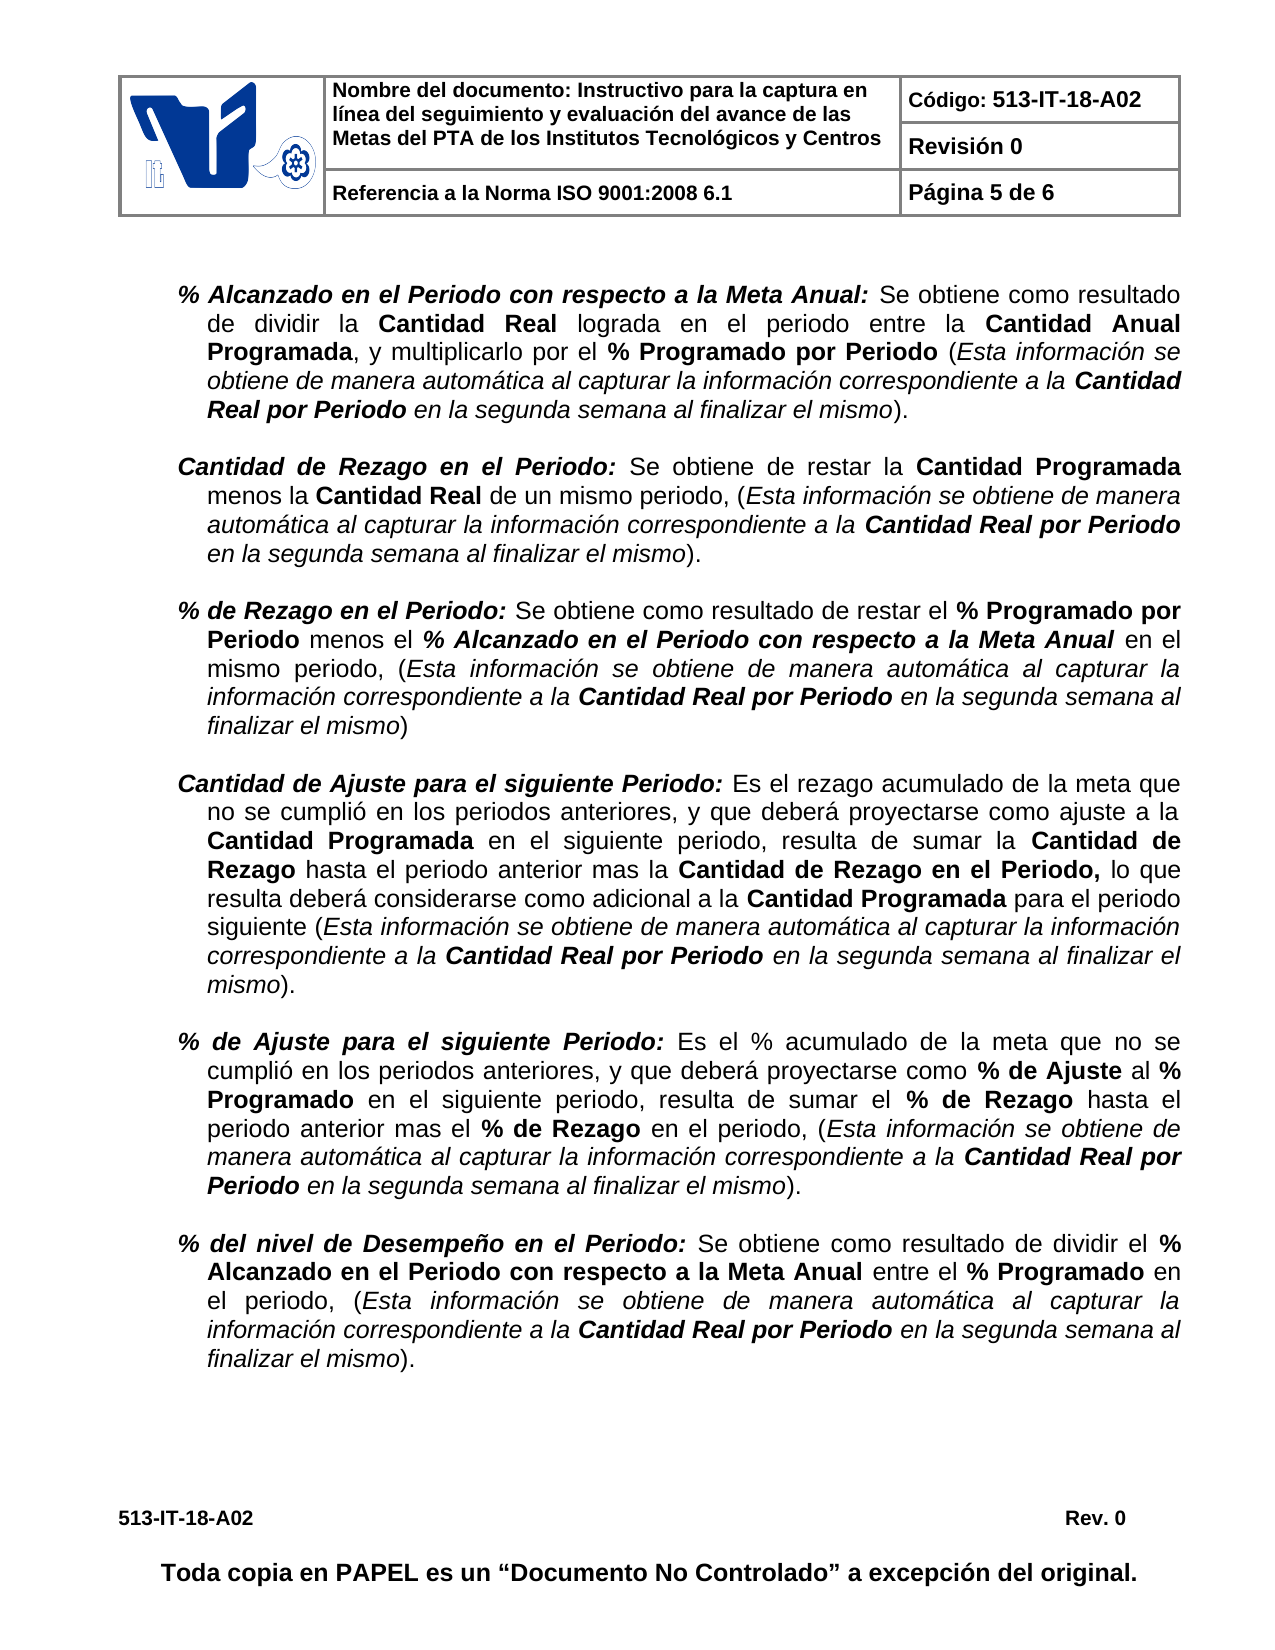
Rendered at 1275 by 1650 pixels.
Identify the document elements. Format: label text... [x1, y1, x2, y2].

text % de Rezago en el Periodo: Se obtiene como resultado de restar el % Programado por Periodo menos el % Alcanzado en el Periodo con respecto a en el mismo periodo, (Esta información se obtiene de manera automática al capturar la información correspondiente a por Periodo en la segunda semana al finalizar el mismo) [177, 596, 1181, 740]
text Cantidad de Ajuste para el siguiente Periodo: Es el rezago acumulado de la meta que no se cumplió en los periodos anteriores, y que deberá proyectarse como ajuste a en el siguiente periodo, resulta de sumar de Rezago hasta el periodo anterior mas de Rezago en el Periodo, lo que resulta deberá considerarse como adicional a para el periodo siguiente (Esta información se obtiene de manera automática al capturar la información correspondiente a por Periodo en la segunda semana al finalizar el mismo). [177, 768, 1181, 998]
text % del nivel de Desempeño en el Periodo: Se obtiene como resultado de dividir el % Alcanzado en el Periodo con respecto a la Meta Anual entre el % Programado en el periodo, (Esta información se obtiene de manera automática al capturar la información correspondiente a la Cantidad Real por Periodo en la segunda semana al finalizar el mismo). [177, 1228, 1181, 1372]
text Cantidad de Rezago en el Periodo: Se obtiene de restar menos de un mismo periodo, (Esta información se obtiene de manera automática al capturar la información correspondiente a por Periodo en la segunda semana al finalizar el mismo). [177, 452, 1181, 567]
picture [130, 82, 316, 189]
text % de Ajuste para el siguiente Periodo: Es el % acumulado de la meta que no se cumplió en los periodos anteriores, y que deberá proyectarse como % de Ajuste al % Programado en el siguiente periodo, resulta de sumar el % de Rezago hasta el periodo anterior mas el % de Rezago en el periodo, (Esta información se obtiene de manera automática al capturar la información correspondiente a por Periodo en la segunda semana al finalizar el mismo). [177, 1027, 1181, 1200]
text % Alcanzado en el Periodo con respecto a : Se obtiene como resultado de dividir lograda en el periodo entre Programada, y multiplicarlo por el % Programado por Periodo (Esta información se obtiene de manera automática al capturar la información correspondiente a por Periodo en la segunda semana al finalizar el mismo). [177, 280, 1181, 423]
